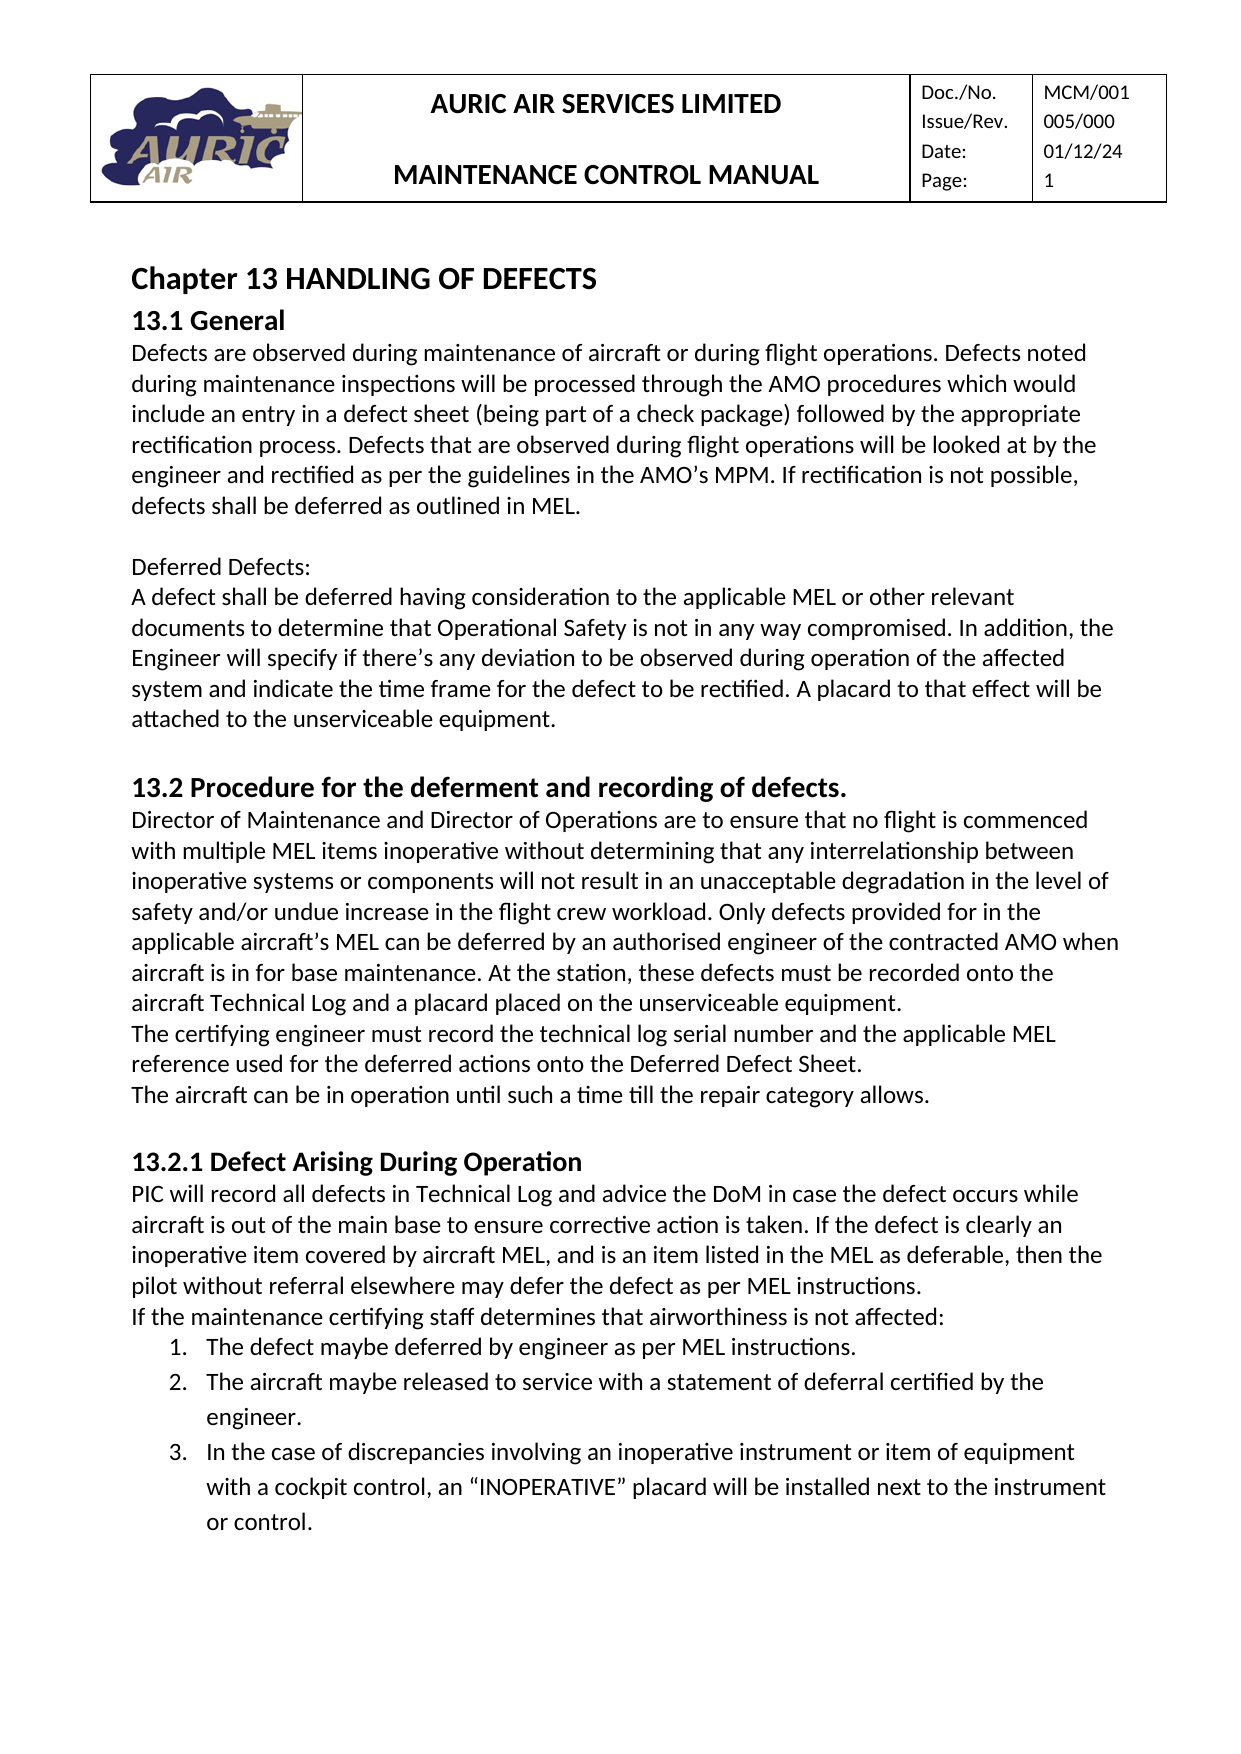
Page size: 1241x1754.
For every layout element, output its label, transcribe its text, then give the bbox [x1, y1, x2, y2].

text PIC will record all defects in Technical Log and advice the DoM in case the defect occurs while aircraft is out of the main base to ensure corrective action is taken. If the defect is clearly an inoperative item covered by aircraft MEL, and is an item listed in the MEL as deferable, then the pilot without referral elsewhere may defer the defect as per MEL instructions. [131, 1179, 1125, 1301]
text Deferred Defects: [131, 551, 1125, 581]
text The aircraft can be in operation until such a time till the repair category allows. [131, 1079, 1125, 1109]
subtitle General [131, 302, 1125, 337]
subtitle Defect Arising During Operation [131, 1144, 1125, 1179]
text Director of Maintenance and Director of Operations are to ensure that no flight is commenced with multiple MEL items inoperative without determining that any interrelationship between inoperative systems or components will not result in an unacceptable degradation in the level of safety and/or undue increase in the flight crew workload. Only defects provided for in the applicable aircraft’s MEL can be deferred by an authorised engineer of the contracted AMO when aircraft is in for base maintenance. At the station, these defects must be recorded onto the aircraft Technical Log and a placard placed on the unserviceable equipment. [131, 804, 1125, 1018]
list The defect maybe deferred by engineer as per MEL instructions. [169, 1331, 1125, 1362]
subtitle HANDLING OF DEFECTS [131, 258, 1125, 297]
list In the case of discrepancies involving an inoperative instrument or item of equipment with a cockpit control, an “INOPERATIVE” placard will be installed next to the instrument or control. [169, 1436, 1125, 1537]
text Defects are observed during maintenance of aircraft or during flight operations. Defects noted during maintenance inspections will be processed through the AMO procedures which would include an entry in a defect sheet (being part of a check package) followed by the appropriate rectification process. Defects that are observed during flight operations will be looked at by the engineer and rectified as per the guidelines in the AMO’s MPM. If rectification is not possible, defects shall be deferred as outlined in MEL. [131, 337, 1125, 520]
text A defect shall be deferred having consideration to the applicable MEL or other relevant documents to determine that Operational Safety is not in any way compromised. In addition, the Engineer will specify if there’s any deviation to be observed during operation of the affected system and indicate the time frame for the defect to be rectified. A placard to that effect will be attached to the unserviceable equipment. [131, 581, 1125, 734]
text If the maintenance certifying staff determines that airworthiness is not affected: [131, 1301, 1125, 1331]
picture [99, 86, 302, 186]
list The aircraft maybe released to service with a statement of deferral certified by the engineer. [169, 1366, 1125, 1432]
subtitle Procedure for the deferment and recording of defects. [131, 769, 1125, 804]
text The certifying engineer must record the technical log serial number and the applicable MEL reference used for the deferred actions onto the Deferred Defect Sheet. [131, 1018, 1125, 1079]
